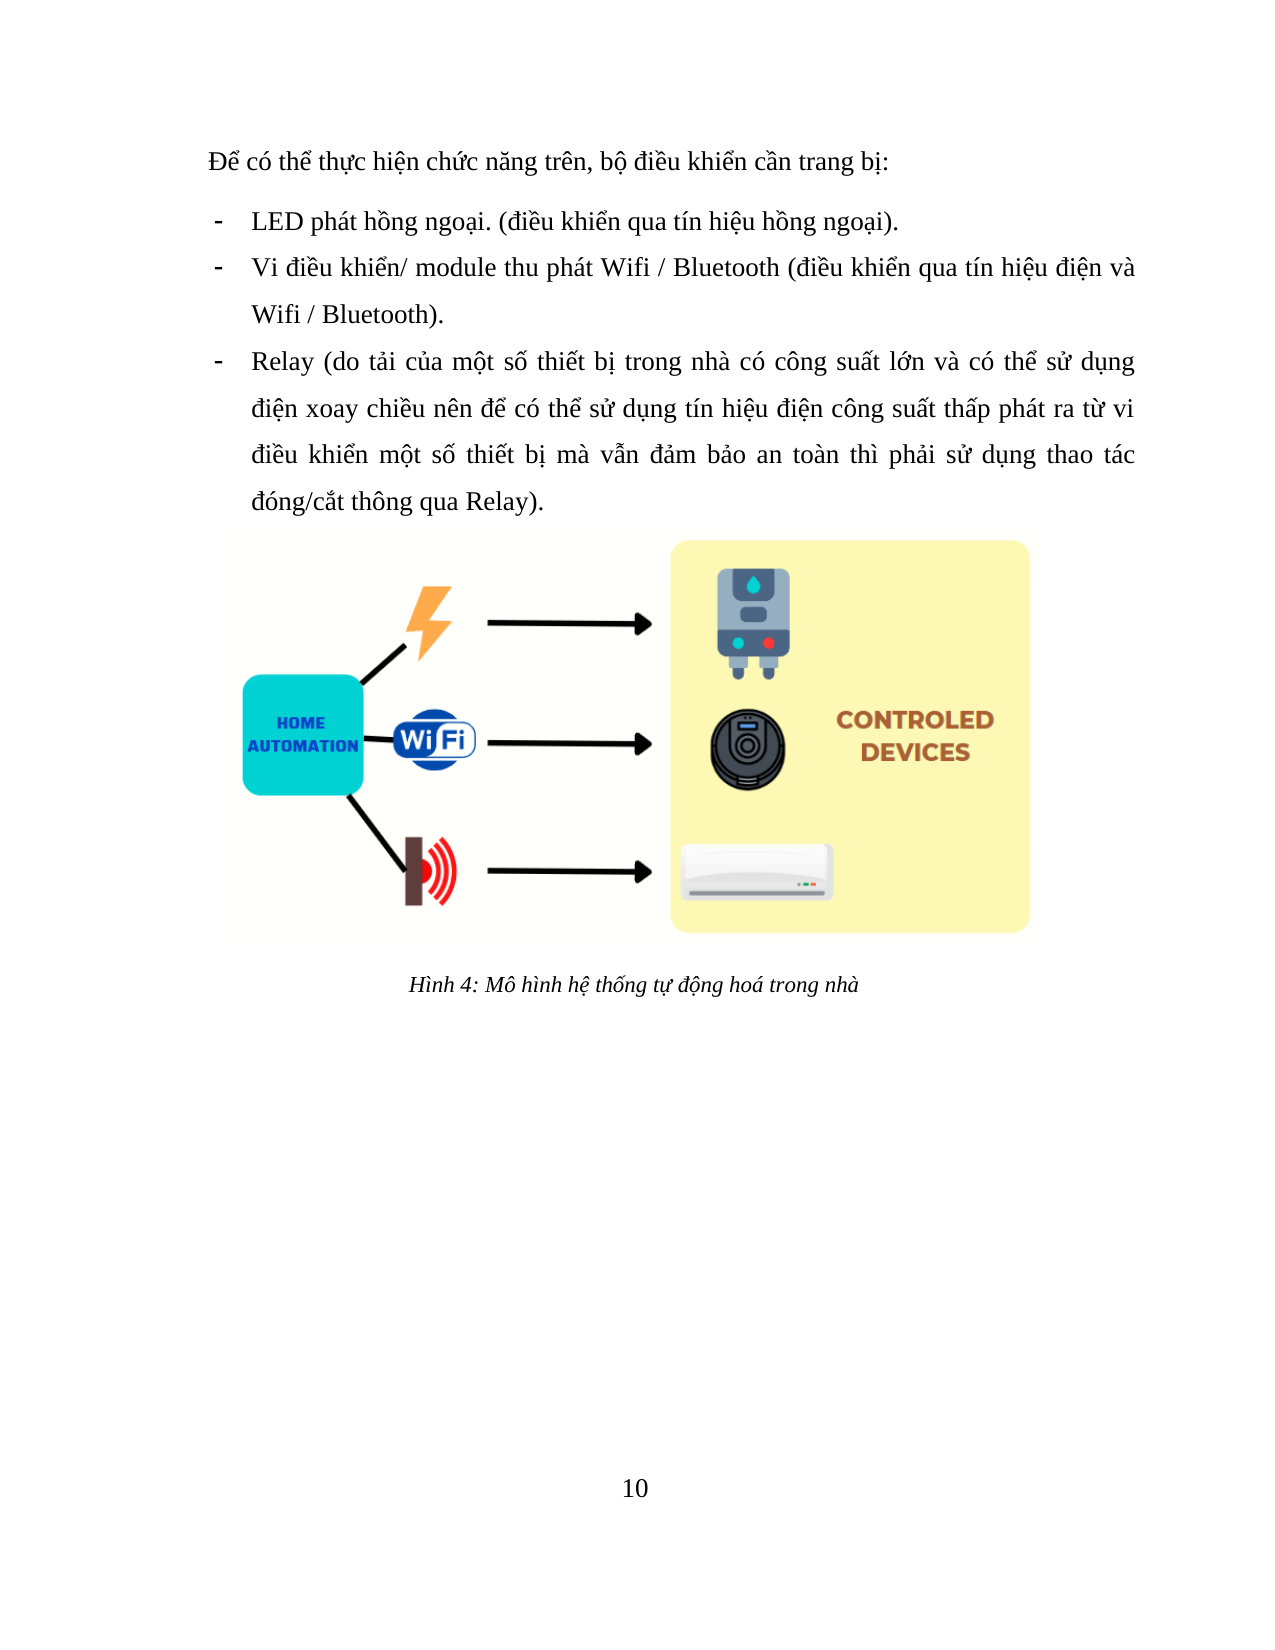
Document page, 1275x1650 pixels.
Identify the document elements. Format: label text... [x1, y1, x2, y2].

text Relay (do tải của một số thiết bị trong nhà có công suất lớn và có thể sử dụng điện xoay chiều nên để có thể sử dụng tín hiệu điện công suất thấp phát ra từ vi điều khiển một số thiết bị mà vẫn đảm bảo an toàn thì phải sử dụng thao tác đóng/cắt thông qua Relay). [214, 345, 1137, 516]
picture [226, 531, 1044, 943]
text Vi điều khiển/ module thu phát Wifi / Bluetooth (điều khiển qua tín hiệu điện và Wifi / Bluetooth). [214, 251, 1137, 329]
text Để có thể thực hiện chức năng trên, bộ điều khiển cần trang bị: [179, 145, 1137, 177]
text LED phát hồng ngoại. (điều khiển qua tín hiệu hồng ngoại). [214, 204, 1137, 236]
